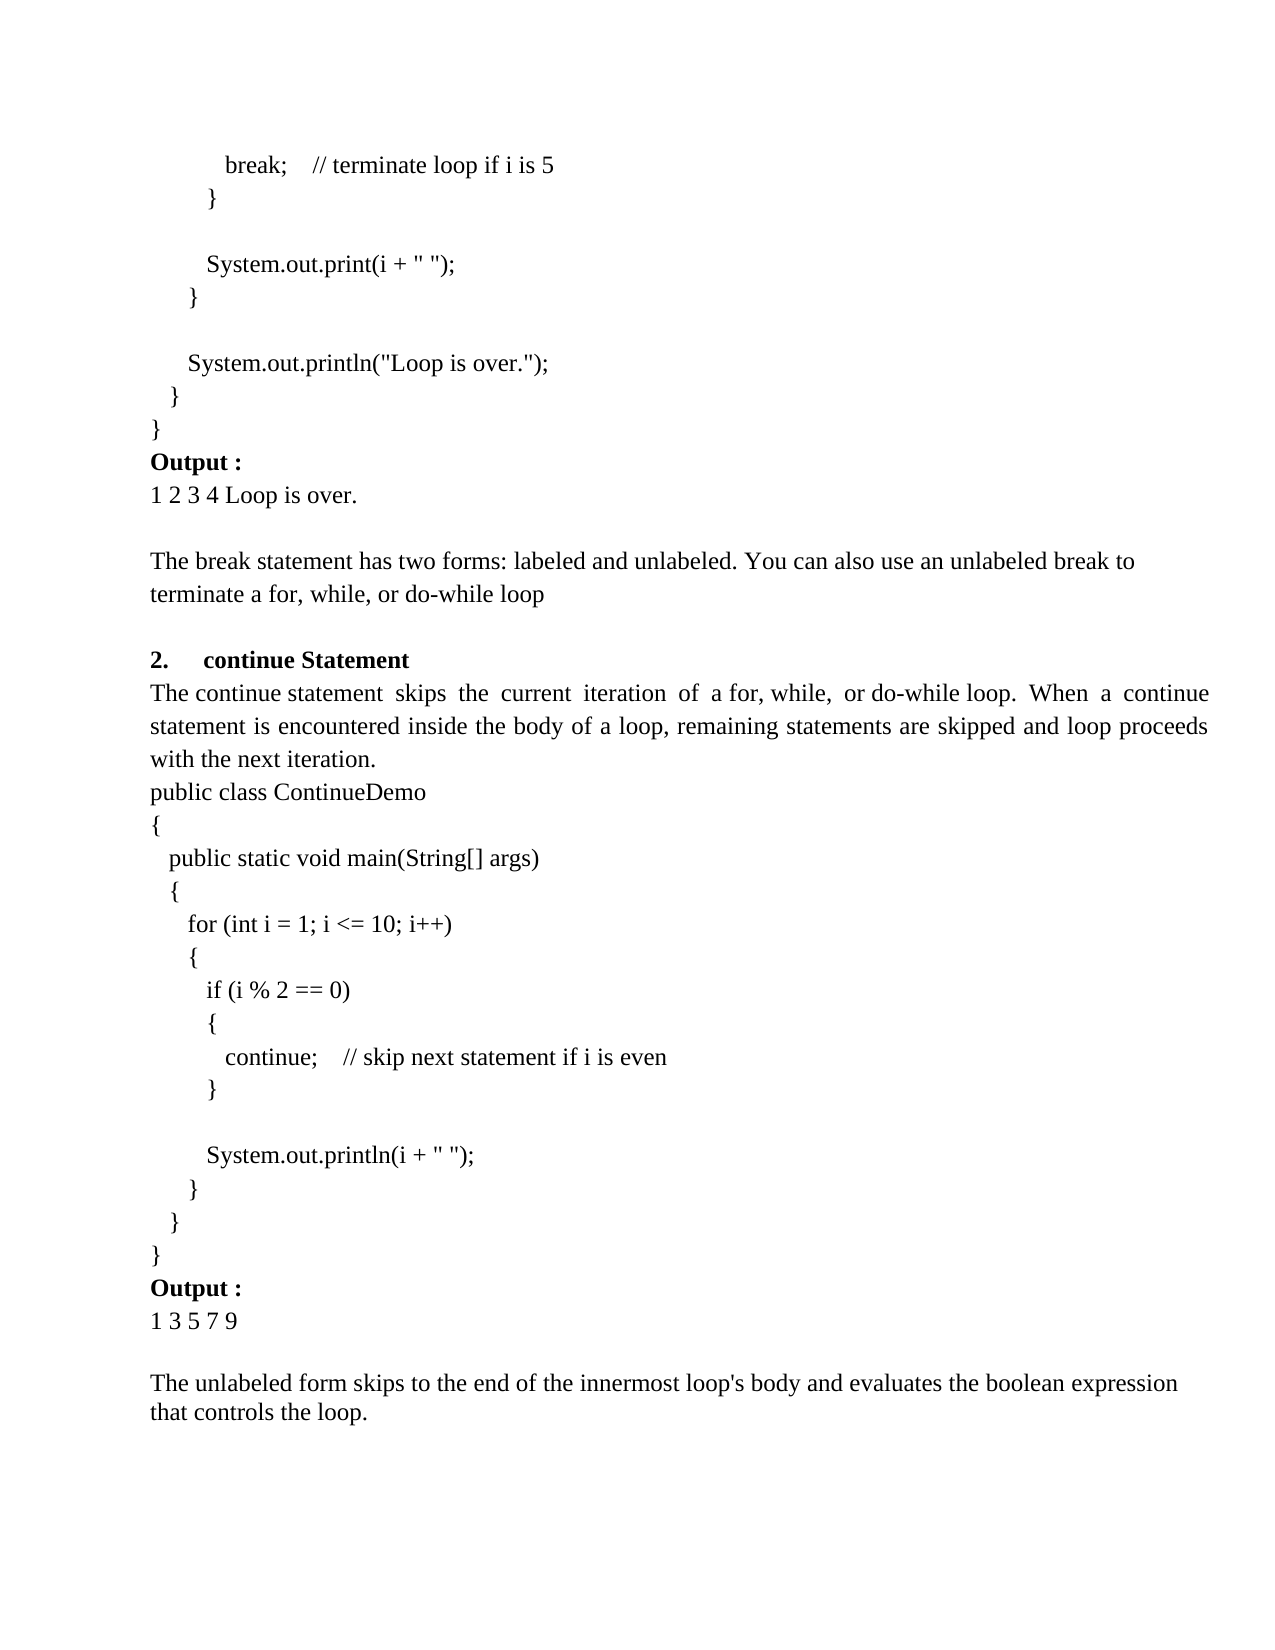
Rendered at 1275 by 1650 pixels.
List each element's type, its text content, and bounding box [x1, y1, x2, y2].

text The break statement has two forms: labeled and unlabeled. You can also use an unlabeled break to terminate a for, while, or do-while loop [150, 546, 1209, 608]
text } [150, 1174, 1209, 1202]
text for (int i = 1; i <= 10; i++) [150, 909, 1209, 938]
text break; // terminate loop if i is 5 [150, 150, 1209, 179]
text System.out.println(i + " "); [150, 1141, 1209, 1169]
text } [150, 1207, 1209, 1235]
text The continue statement skips the current iteration of a for, while, or do-while loop. When a continue statement is encountered inside the body of a loop, remaining statements are skipped and loop proceeds with the next iteration. [150, 678, 1209, 773]
text { [150, 942, 1209, 971]
text { [150, 1008, 1209, 1037]
text The unlabeled form skips to the end of the innermost loop's body and evaluates the boolean expression that controls the loop. [150, 1368, 1209, 1425]
text 1 2 3 4 Loop is over. [150, 480, 1209, 509]
text Output : [150, 447, 1209, 476]
text public static void main(String[] args) [150, 843, 1209, 872]
text } [150, 1240, 1209, 1268]
text if (i % 2 == 0) [150, 976, 1209, 1004]
text continue; // skip next statement if i is even [150, 1042, 1209, 1070]
list continue Statement [150, 645, 1209, 674]
text } [150, 183, 1209, 212]
text } [150, 414, 1209, 443]
text } [150, 1074, 1209, 1103]
text System.out.println("Loop is over."); [150, 348, 1209, 377]
text System.out.print(i + " "); [150, 249, 1209, 278]
text { [150, 810, 1209, 839]
text Output : [150, 1273, 1209, 1301]
text public class ContinueDemo [150, 777, 1209, 806]
text { [150, 876, 1209, 905]
text 1 3 5 7 9 [150, 1306, 1209, 1334]
text } [150, 282, 1209, 311]
text } [150, 381, 1209, 410]
